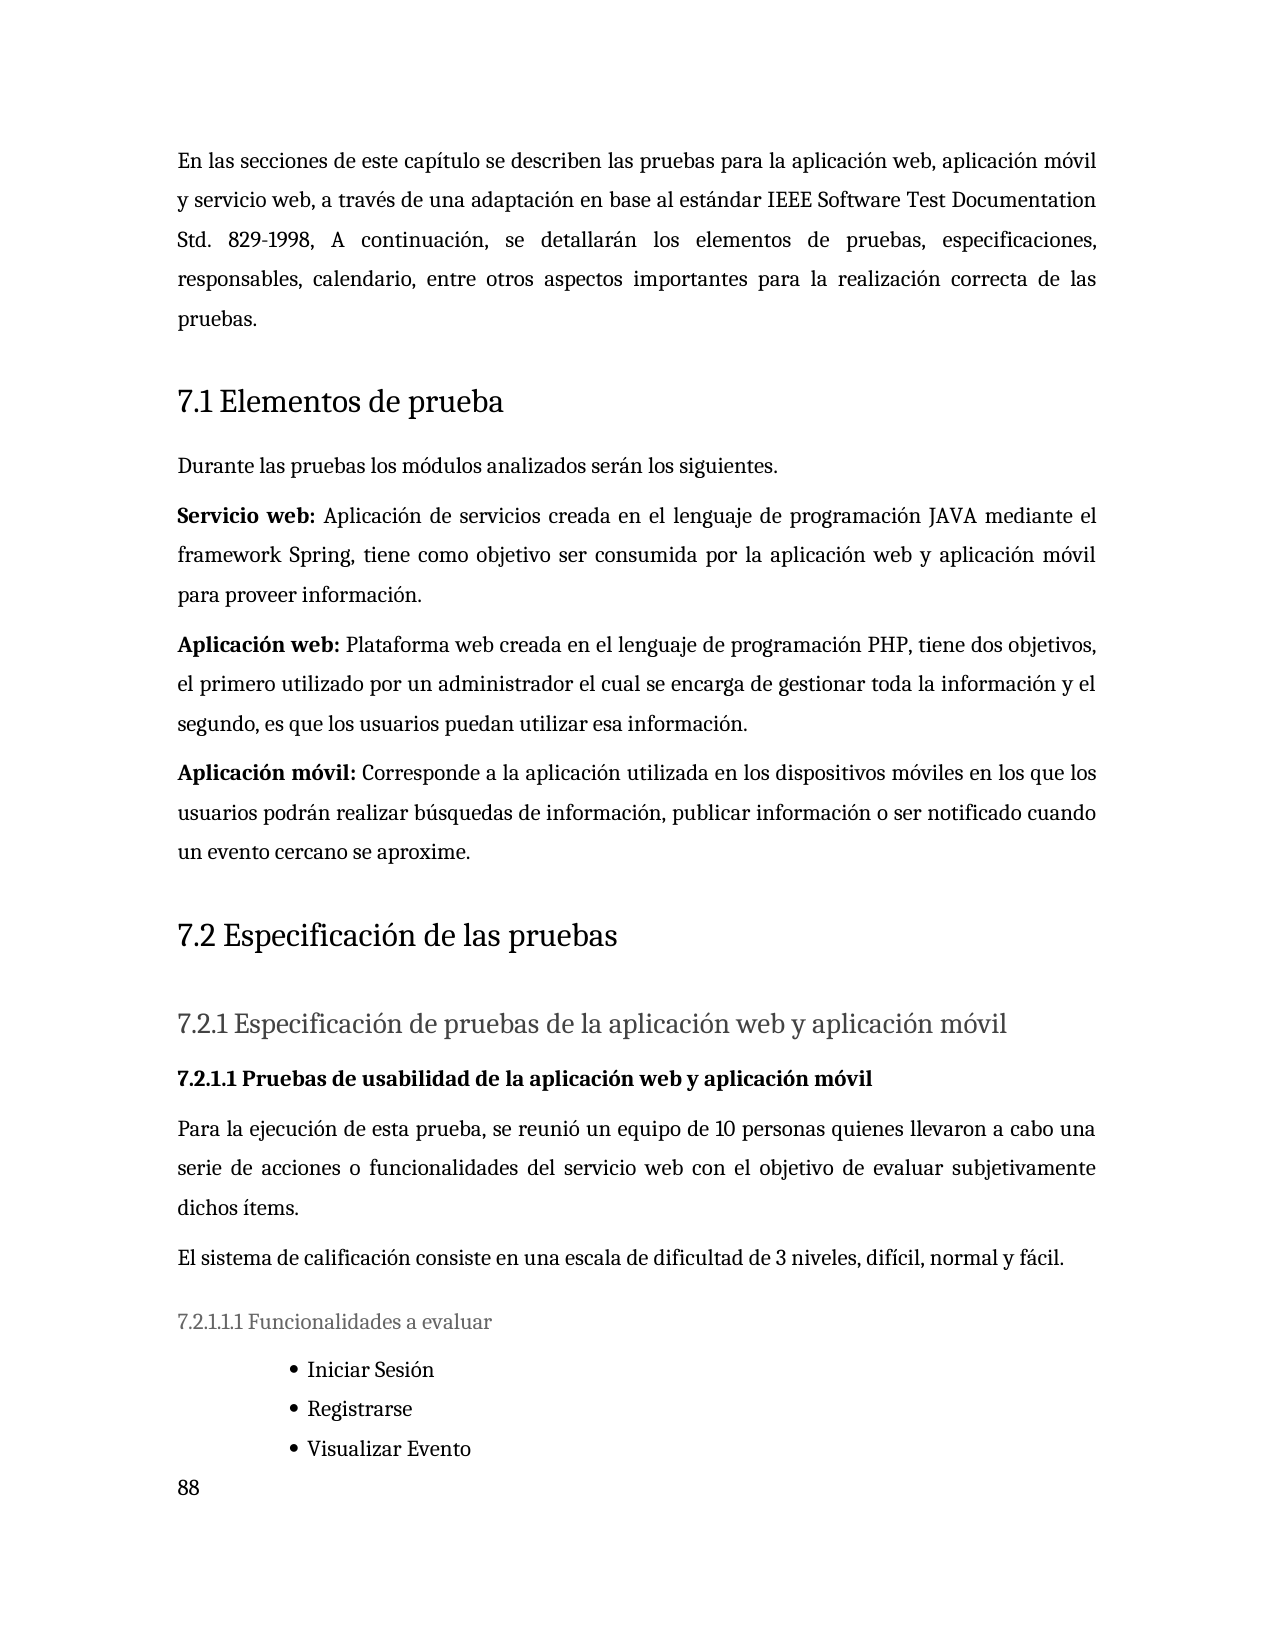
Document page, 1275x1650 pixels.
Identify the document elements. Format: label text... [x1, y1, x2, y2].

text Para la ejecución de esta prueba, se reunió un equipo de 10 personas quienes llevaron a cabo una serie de acciones o funcionalidades del servicio web con el objetivo de evaluar subjetivamente dichos ítems. [177, 1116, 1098, 1221]
text Durante las pruebas los módulos analizados serán los siguientes. [177, 453, 1098, 479]
text Servicio web: Aplicación de servicios creada en el lenguaje de programación JAVA mediante el framework Spring, tiene como objetivo ser consumida por la aplicación web y aplicación móvil para proveer información. [177, 502, 1098, 608]
list Registrarse [290, 1396, 1098, 1422]
subtitle 7.1 Elementos de prueba [177, 383, 1098, 421]
list Iniciar Sesión [290, 1357, 1098, 1383]
list Visualizar Evento [290, 1436, 1098, 1462]
text En las secciones de este capítulo se describen las pruebas para la aplicación web, aplicación móvil y servicio web, a través de una adaptación en base al estándar IEEE Software Test Documentation Std. 829-1998, A continuación, se detallarán los elementos de pruebas, especificaciones, responsables, calendario, entre otros aspectos importantes para la realización correcta de las pruebas. [177, 148, 1098, 332]
subtitle 7.2.1.1 Pruebas de usabilidad de la aplicación web y aplicación móvil [177, 1066, 1098, 1092]
text El sistema de calificación consiste en una escala de dificultad de 3 niveles, difícil, normal y fácil. [177, 1244, 1098, 1271]
text Aplicación móvil: Corresponde a la aplicación utilizada en los dispositivos móviles en los que los usuarios podrán realizar búsquedas de información, publicar información o ser notificado cuando un evento cercano se aproxime. [177, 760, 1098, 866]
subtitle 7.2 Especificación de las pruebas [177, 916, 1098, 954]
text Aplicación web: Plataforma web creada en el lenguaje de programación PHP, tiene dos objetivos, el primero utilizado por un administrador el cual se encarga de gestionar toda la información y el segundo, es que los usuarios puedan utilizar esa información. [177, 631, 1098, 737]
subtitle 7.2.1.1.1 Funcionalidades a evaluar [177, 1309, 1098, 1335]
subtitle 7.2.1 Especificación de pruebas de la aplicación web y aplicación móvil [177, 1007, 1098, 1041]
